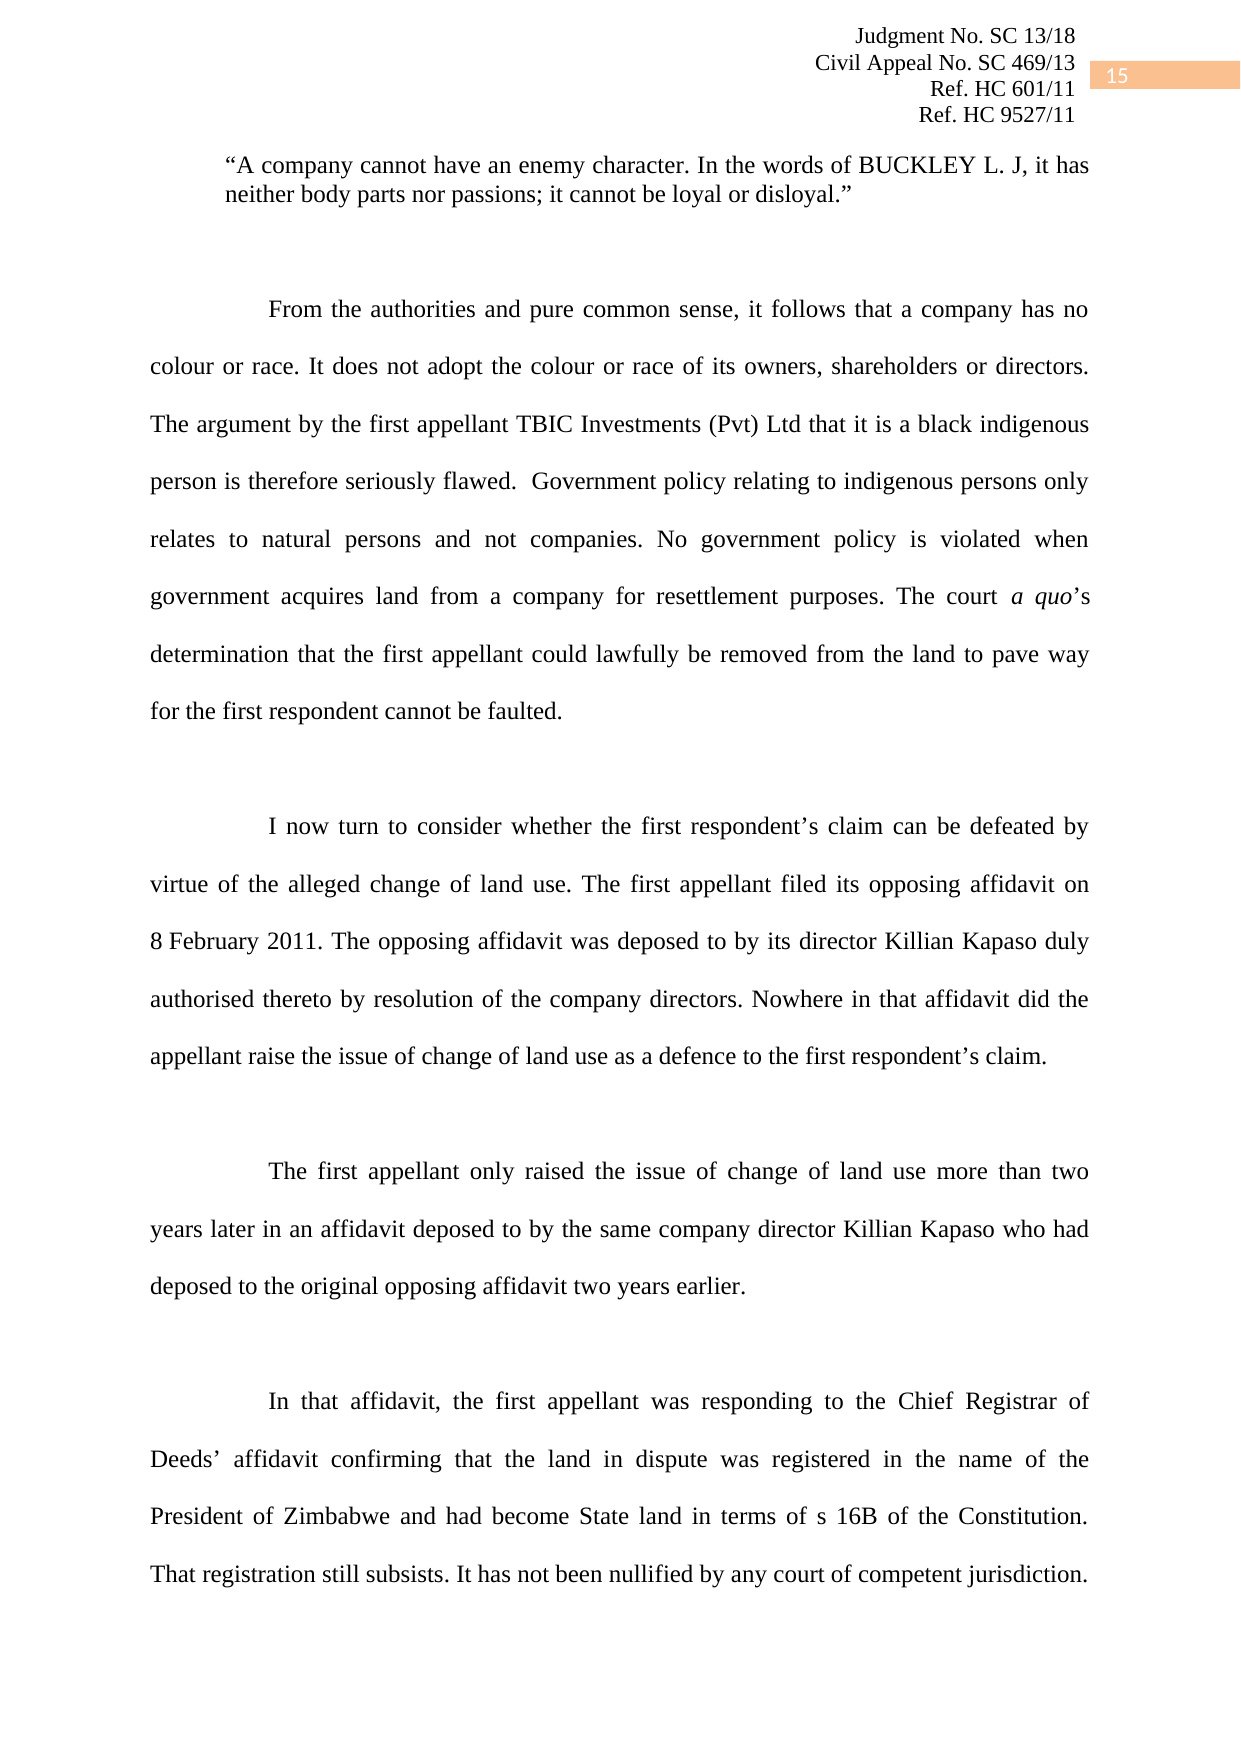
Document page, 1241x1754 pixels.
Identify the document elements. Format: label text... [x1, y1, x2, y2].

text I now turn to consider whether the first respondent’s claim can be defeated by virtue of the alleged change of land use. The first appellant filed its opposing affidavit on 8 February 2011. The opposing affidavit was deposed to by its director Killian Kapaso duly authorised thereto by resolution of the company directors. Nowhere in that affidavit did the appellant raise the issue of change of land use as a defence to the first respondent’s claim. [150, 811, 1090, 1070]
text In that affidavit, the first appellant was responding to the Chief Registrar of Deeds’ affidavit confirming that the land in dispute was registered in the name of the President of Zimbabwe and had become State land in terms of s 16B of the Constitution. That registration still subsists. It has not been nullified by any court of competent jurisdiction. [150, 1386, 1090, 1587]
text “A company cannot have an enemy character. In the words of BUCKLEY L. J, it has neither body parts nor passions; it cannot be loyal or disloyal.” [225, 150, 1090, 207]
text From the authorities and pure common sense, it follows that a company has no colour or race. It does not adopt the colour or race of its owners, shareholders or directors. The argument by the first appellant TBIC Investments (Pvt) Ltd that it is a black indigenous person is therefore seriously flawed. Government policy relating to indigenous persons only relates to natural persons and not companies. No government policy is violated when government acquires land from a company for resettlement purposes. The court a quo’s determination that the first appellant could lawfully be removed from the land to pave way for the first respondent cannot be faulted. [150, 294, 1090, 725]
text The first appellant only raised the issue of change of land use more than two years later in an affidavit deposed to by the same company director Killian Kapaso who had deposed to the original opposing affidavit two years earlier. [150, 1156, 1090, 1300]
